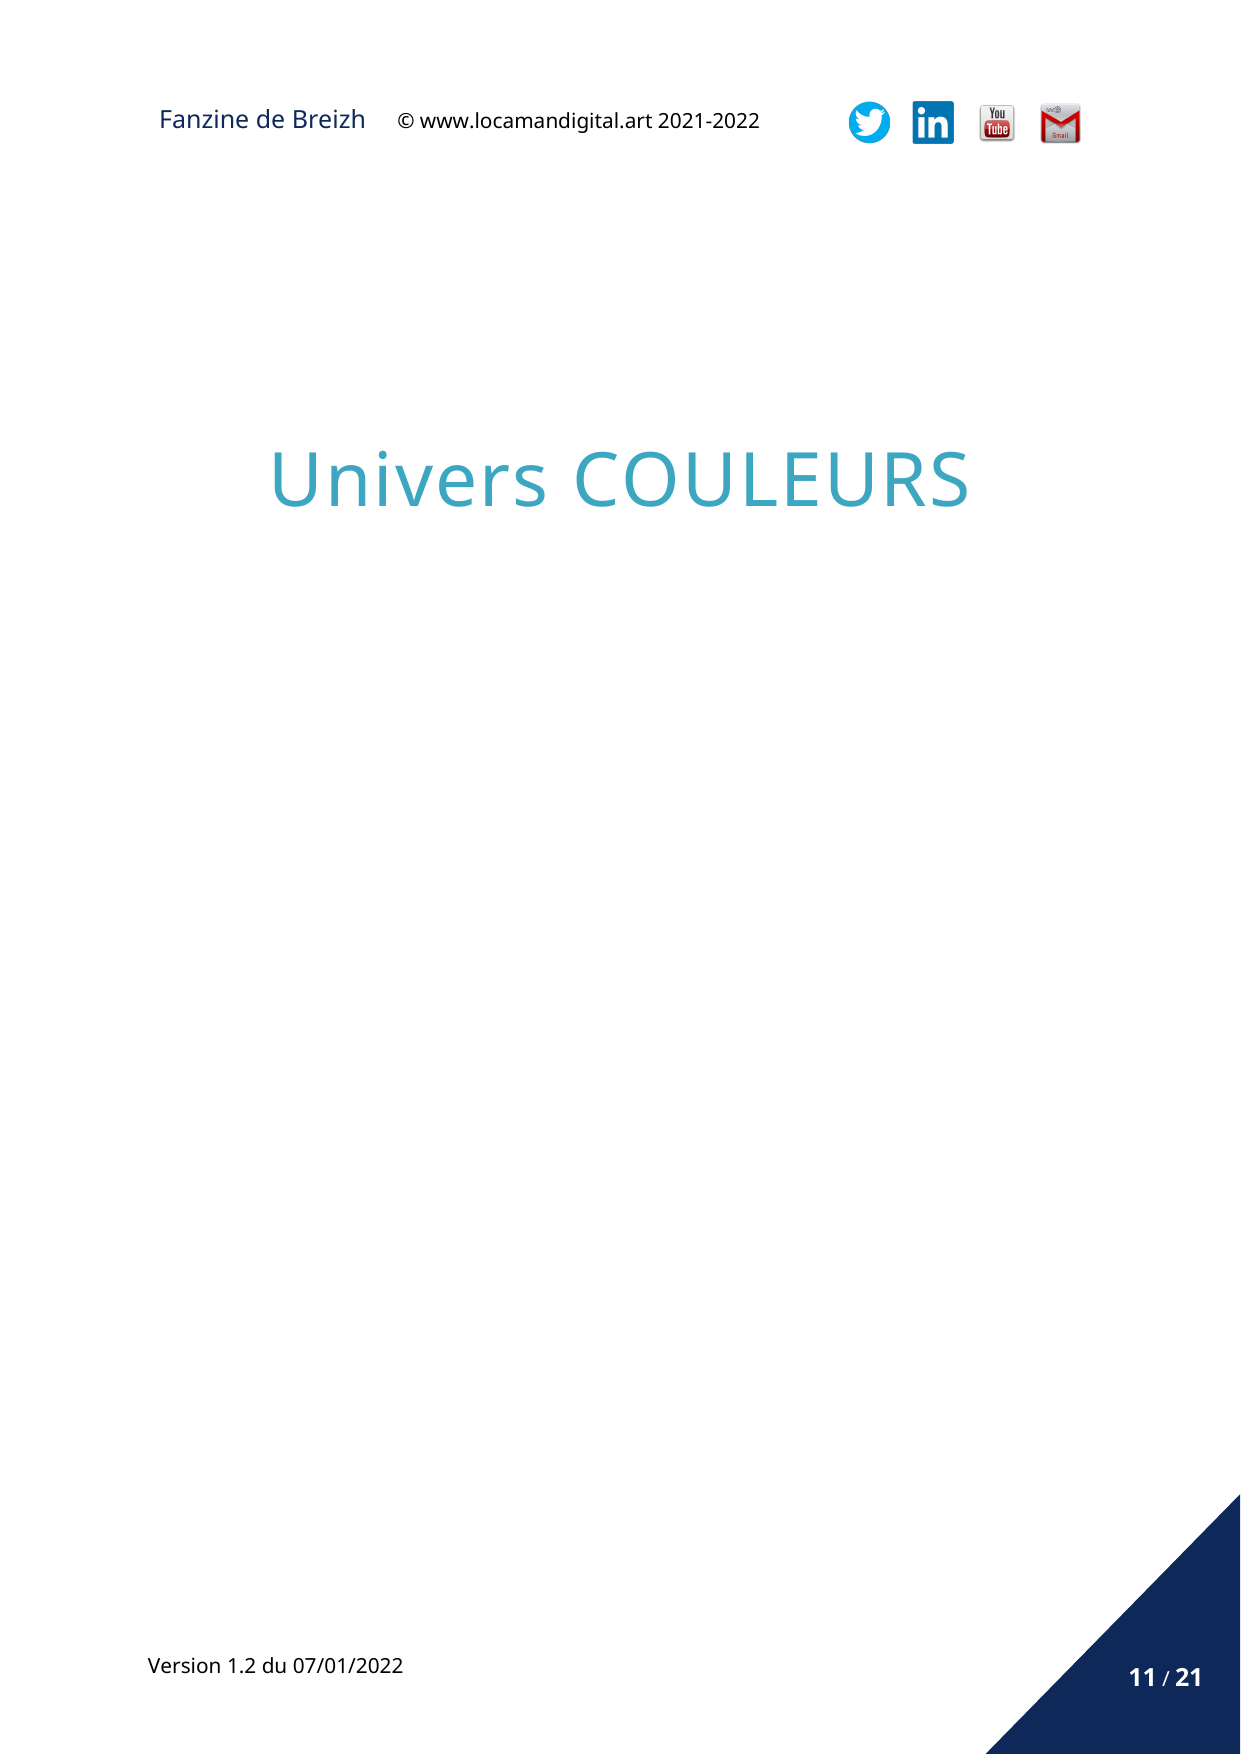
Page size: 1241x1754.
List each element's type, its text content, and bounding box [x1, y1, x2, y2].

picture [976, 101, 1018, 144]
picture [1039, 101, 1082, 144]
picture [874, 101, 890, 114]
picture [874, 131, 890, 144]
picture [912, 101, 954, 144]
text Univers COULEURS [148, 426, 1092, 528]
picture [848, 127, 865, 144]
picture [856, 109, 883, 135]
picture [848, 101, 865, 118]
